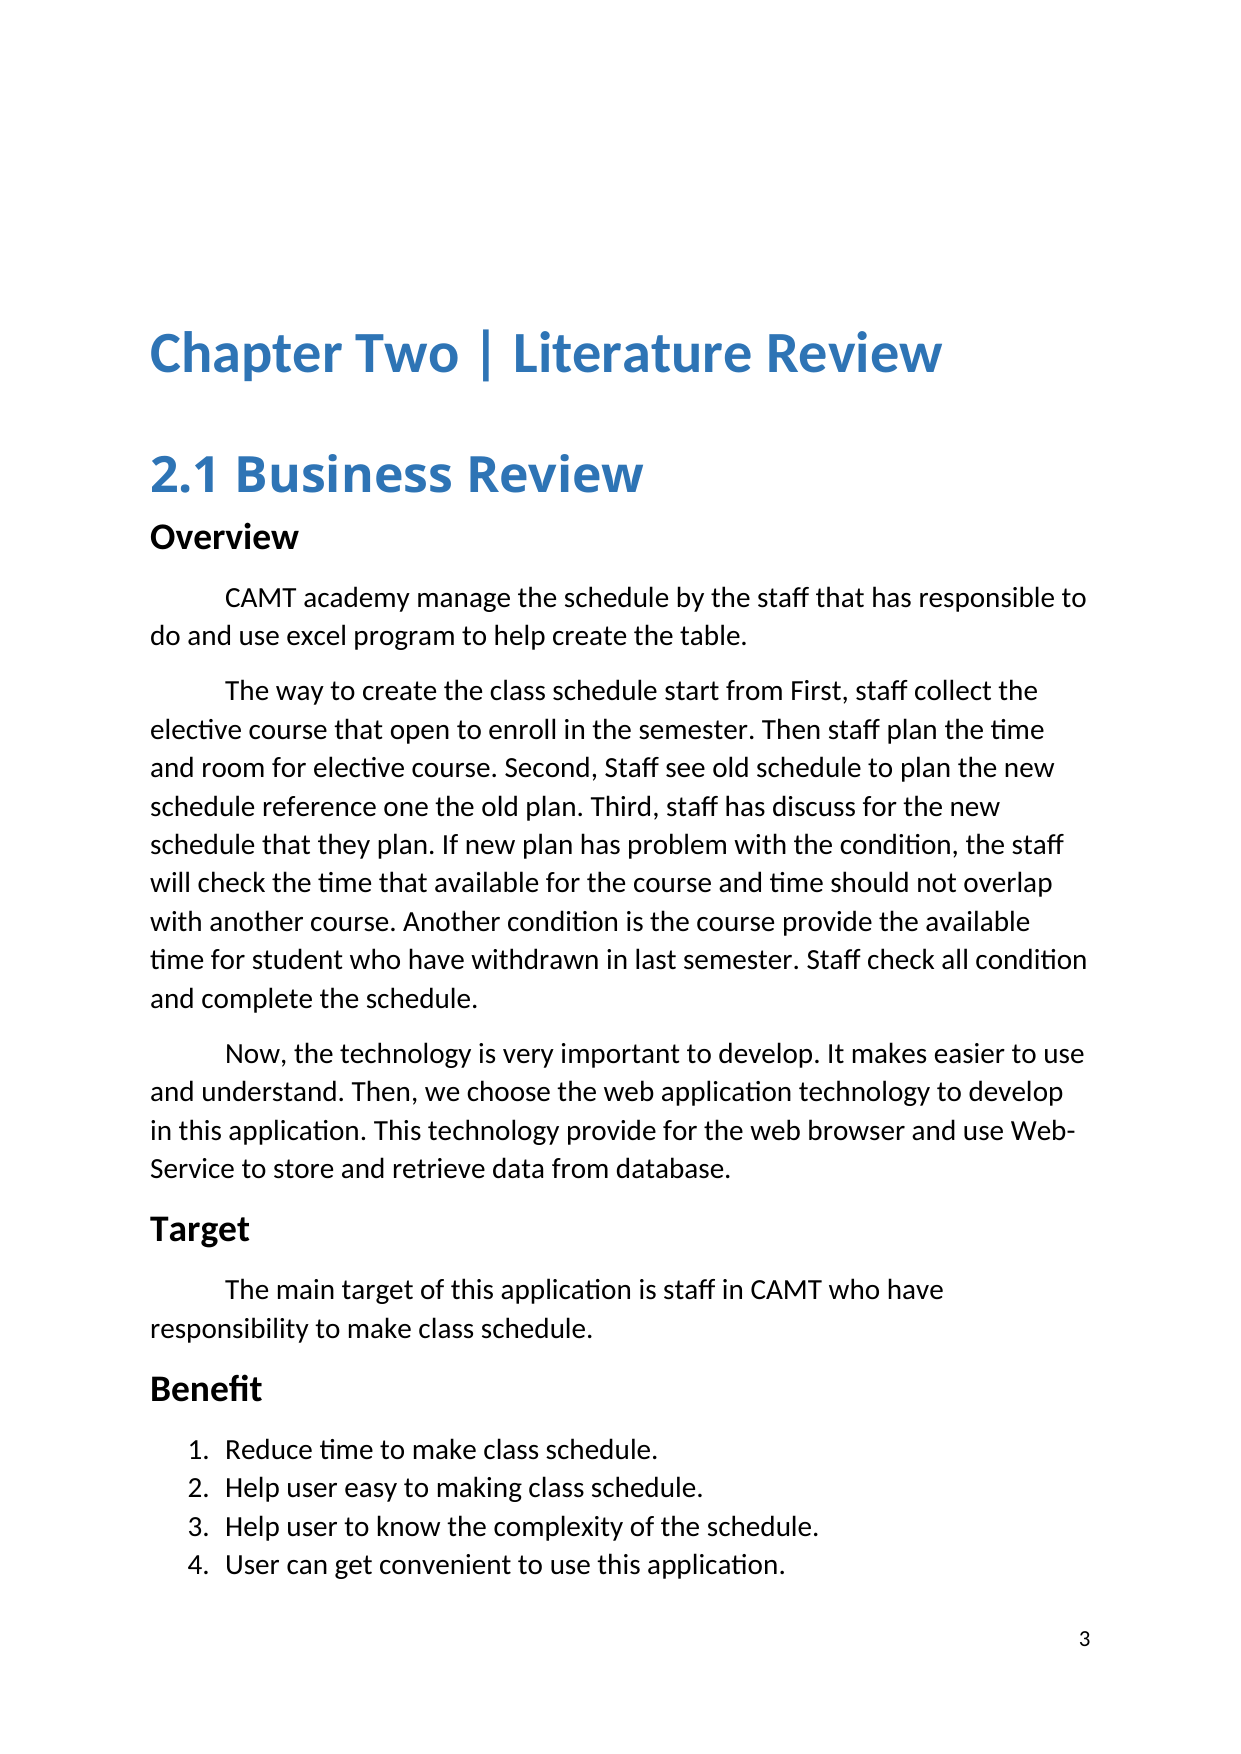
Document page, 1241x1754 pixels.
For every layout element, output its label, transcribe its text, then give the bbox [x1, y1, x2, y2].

text Now, the technology is very important to develop. It makes easier to use and understand. Then, we choose the web application technology to develop in this application. This technology provide for the web browser and use Web-Service to store and retrieve data from database. [150, 1035, 1090, 1186]
text Benefit [150, 1365, 1090, 1411]
list Reduce time to make class schedule. [187, 1431, 1090, 1467]
subtitle Chapter Two | Literature Review [150, 315, 1090, 387]
text CAMT academy manage the schedule by the staff that has responsible to do and use excel program to help create the table. [150, 579, 1090, 653]
text Target [150, 1205, 1090, 1251]
text The main target of this application is staff in CAMT who have responsibility to make class schedule. [150, 1271, 1090, 1346]
list Help user easy to making class schedule. [187, 1469, 1090, 1505]
list Help user to know the complexity of the schedule. [187, 1508, 1090, 1544]
text Overview [150, 513, 1090, 558]
subtitle 2.1 Business Review [150, 439, 1090, 507]
list User can get convenient to use this application. [187, 1546, 1090, 1582]
text The way to create the class schedule start from First, staff collect the elective course that open to enroll in the semester. Then staff plan the time and room for elective course. Second, Staff see old schedule to plan the new schedule reference one the old plan. Third, staff has discuss for the new schedule that they plan. If new plan has problem with the condition, the staff will check the time that available for the course and time should not overlap with another course. Another condition is the course provide the available time for student who have withdrawn in last semester. Staff check all condition and complete the schedule. [150, 672, 1090, 1015]
